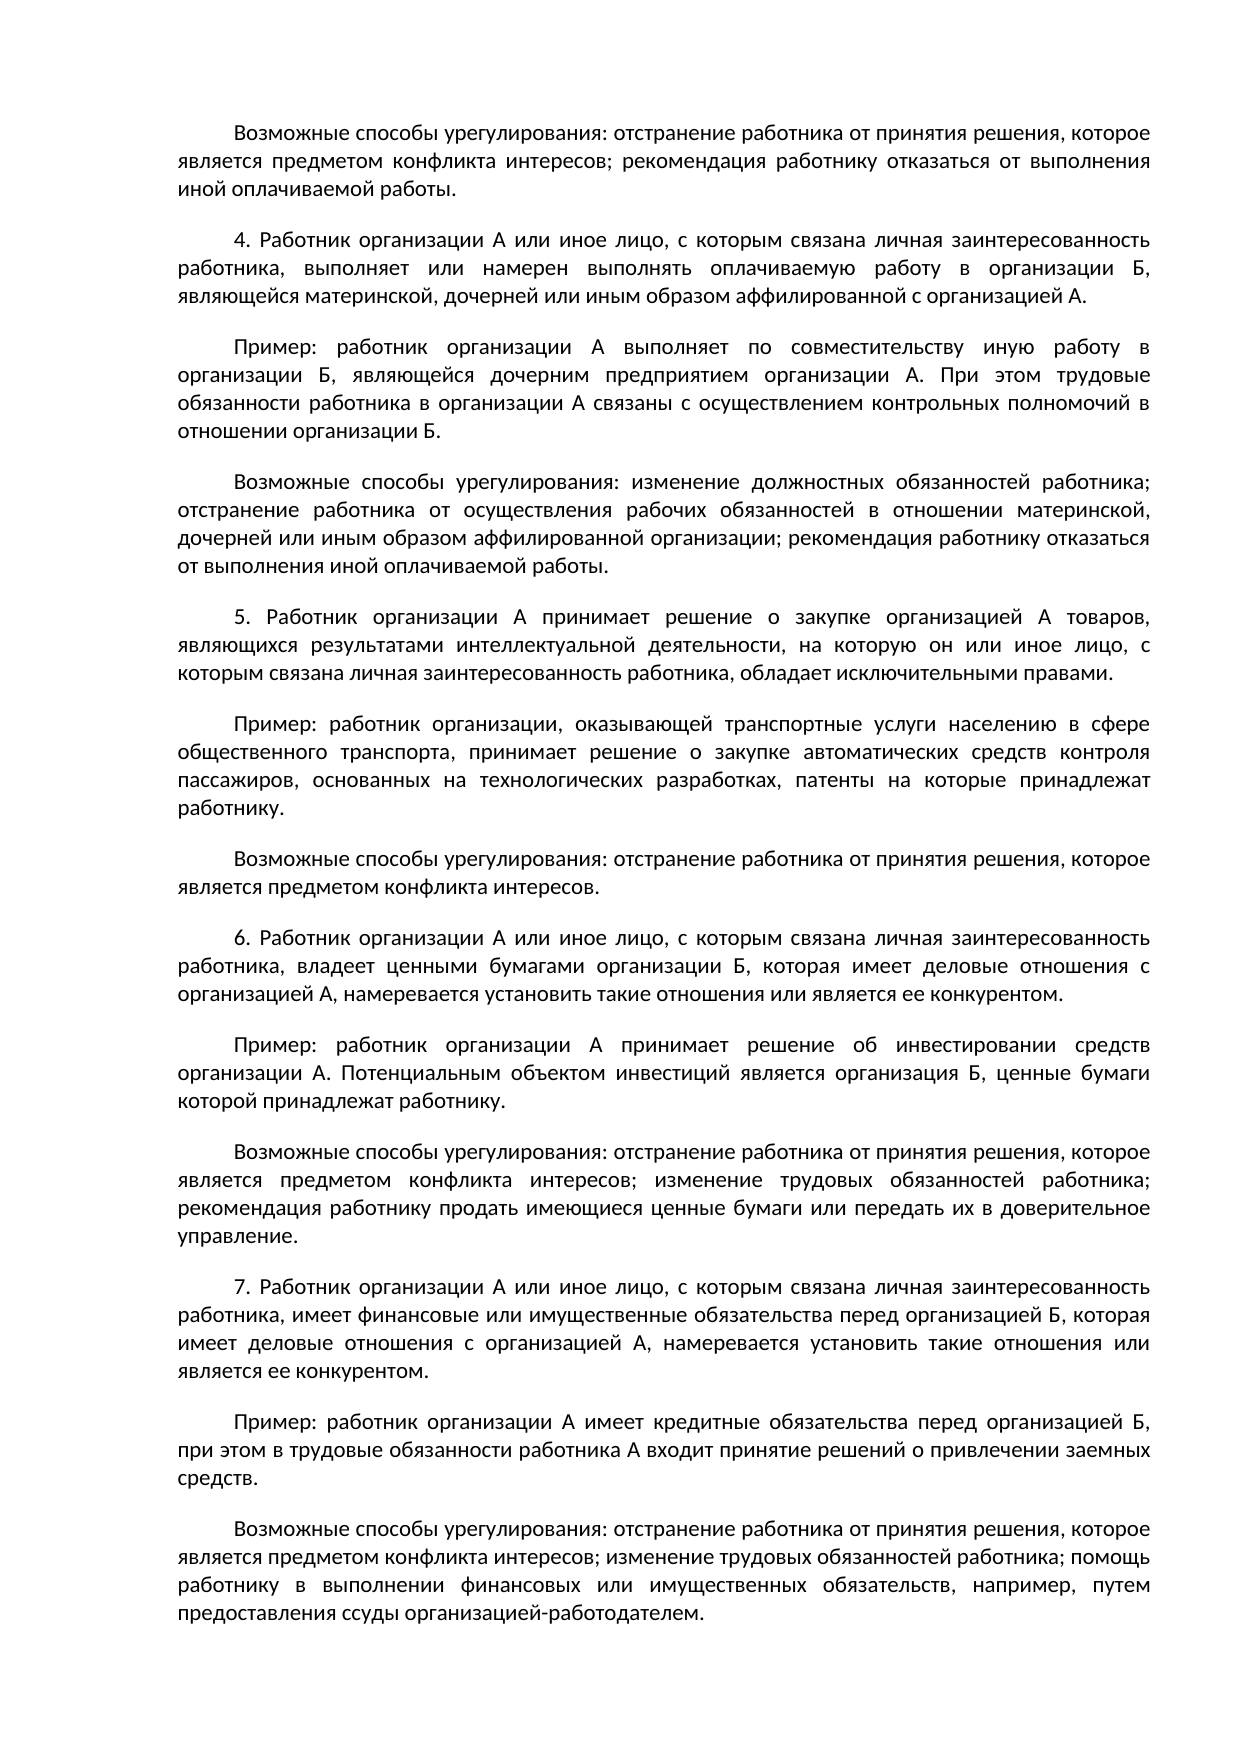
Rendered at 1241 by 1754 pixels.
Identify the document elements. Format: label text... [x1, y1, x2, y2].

text 6. Работник организации А или иное лицо, с которым связана личная заинтересованность работника, владеет ценными бумагами организации Б, которая имеет деловые отношения с организацией А, намеревается установить такие отношения или является ее конкурентом. [177, 923, 1152, 1007]
text Пример: работник организации А имеет кредитные обязательства перед организацией Б, при этом в трудовые обязанности работника А входит принятие решений о привлечении заемных средств. [177, 1407, 1152, 1491]
text Возможные способы урегулирования: отстранение работника от принятия решения, которое является предметом конфликта интересов; изменение трудовых обязанностей работника; помощь работнику в выполнении финансовых или имущественных обязательств, например, путем предоставления ссуды организацией-работодателем. [177, 1514, 1152, 1626]
text Возможные способы урегулирования: отстранение работника от принятия решения, которое является предметом конфликта интересов. [177, 844, 1152, 900]
text 5. Работник организации А принимает решение о закупке организацией А товаров, являющихся результатами интеллектуальной деятельности, на которую он или иное лицо, с которым связана личная заинтересованность работника, обладает исключительными правами. [177, 602, 1152, 686]
text 4. Работник организации А или иное лицо, с которым связана личная заинтересованность работника, выполняет или намерен выполнять оплачиваемую работу в организации Б, являющейся материнской, дочерней или иным образом аффилированной с организацией А. [177, 225, 1152, 309]
text Пример: работник организации, оказывающей транспортные услуги населению в сфере общественного транспорта, принимает решение о закупке автоматических средств контроля пассажиров, основанных на технологических разработках, патенты на которые принадлежат работнику. [177, 709, 1152, 821]
text Пример: работник организации А принимает решение об инвестировании средств организации А. Потенциальным объектом инвестиций является организация Б, ценные бумаги которой принадлежат работнику. [177, 1030, 1152, 1114]
text Пример: работник организации А выполняет по совместительству иную работу в организации Б, являющейся дочерним предприятием организации А. При этом трудовые обязанности работника в организации А связаны с осуществлением контрольных полномочий в отношении организации Б. [177, 332, 1152, 444]
text Возможные способы урегулирования: отстранение работника от принятия решения, которое является предметом конфликта интересов; изменение трудовых обязанностей работника; рекомендация работнику продать имеющиеся ценные бумаги или передать их в доверительное управление. [177, 1137, 1152, 1249]
text 7. Работник организации А или иное лицо, с которым связана личная заинтересованность работника, имеет финансовые или имущественные обязательства перед организацией Б, которая имеет деловые отношения с организацией А, намеревается установить такие отношения или является ее конкурентом. [177, 1272, 1152, 1384]
text Возможные способы урегулирования: отстранение работника от принятия решения, которое является предметом конфликта интересов; рекомендация работнику отказаться от выполнения иной оплачиваемой работы. [177, 118, 1152, 202]
text Возможные способы урегулирования: изменение должностных обязанностей работника; отстранение работника от осуществления рабочих обязанностей в отношении материнской, дочерней или иным образом аффилированной организации; рекомендация работнику отказаться от выполнения иной оплачиваемой работы. [177, 467, 1152, 579]
